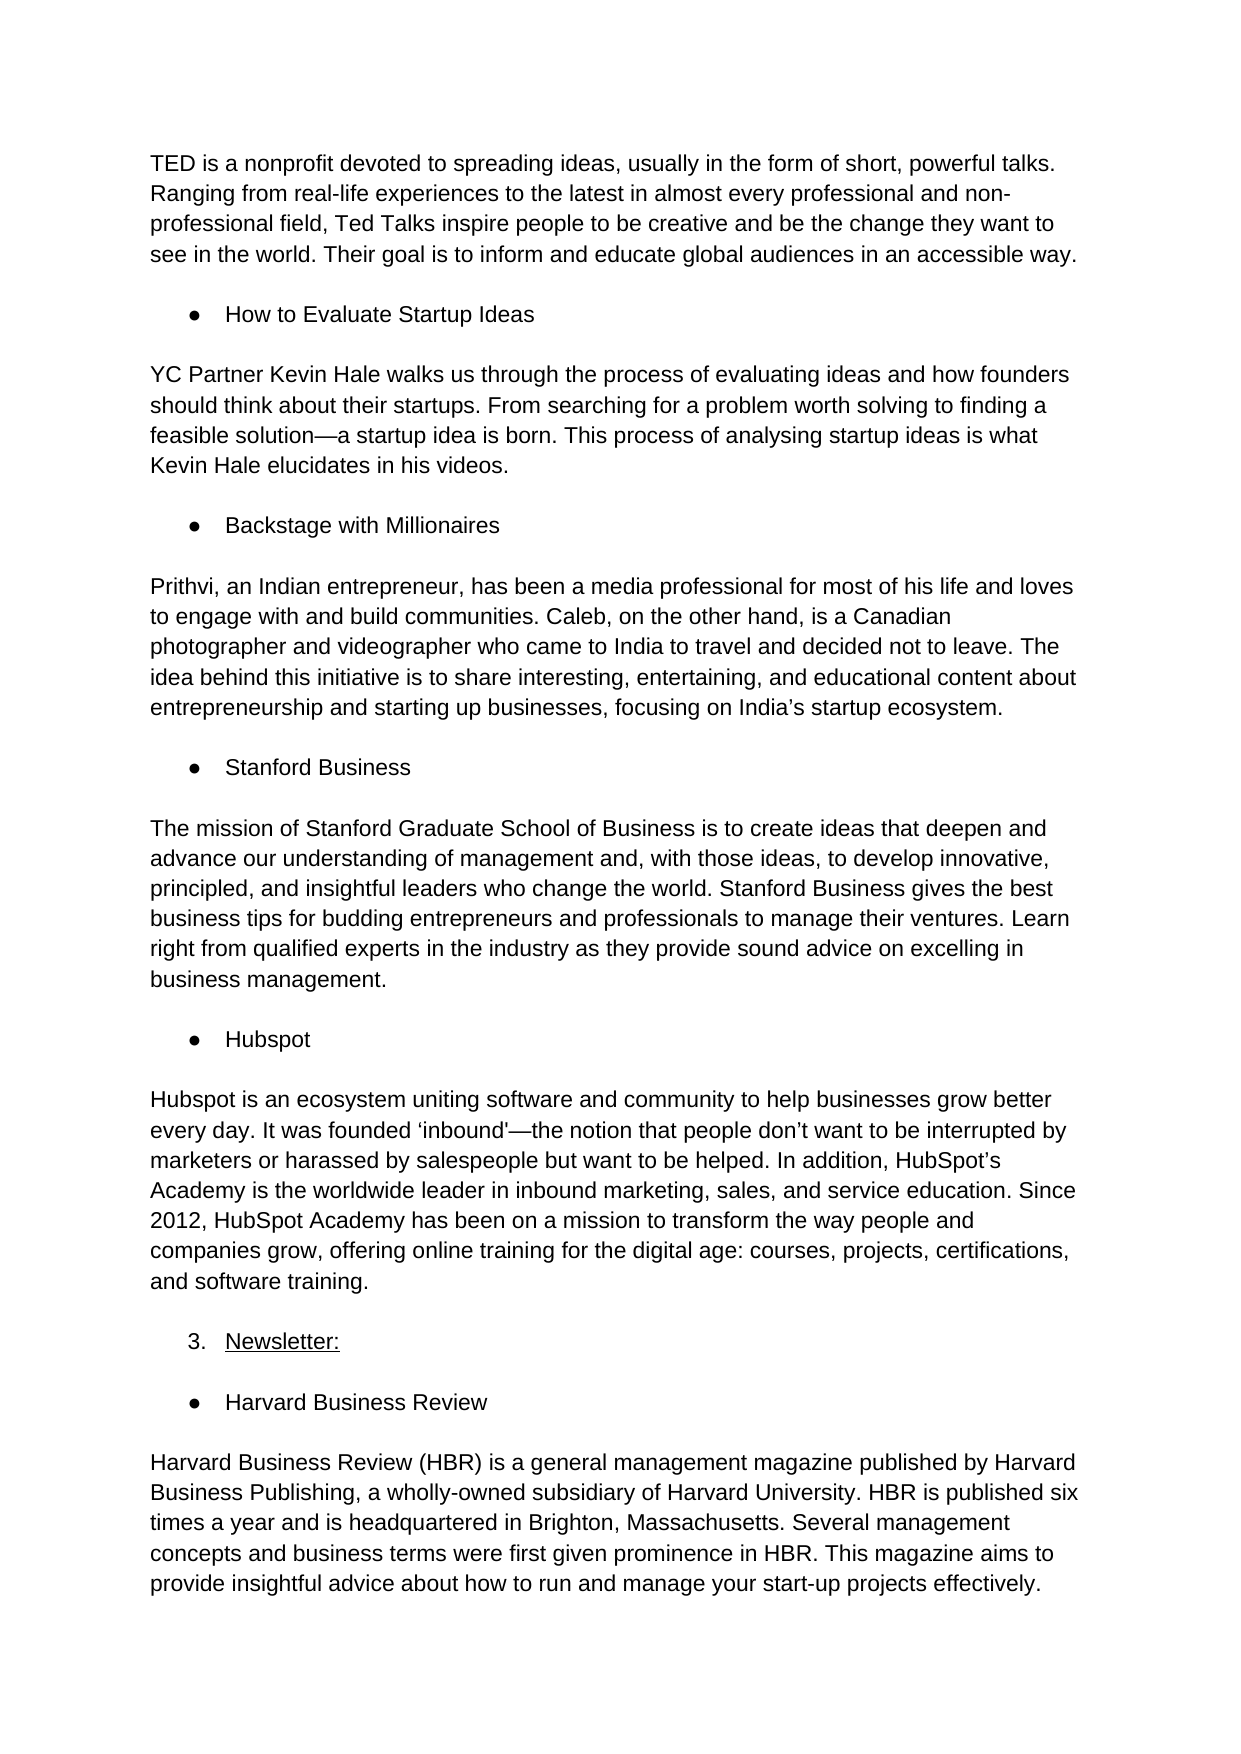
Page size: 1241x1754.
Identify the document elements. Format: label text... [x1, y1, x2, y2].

list How to Evaluate Startup Ideas [187, 301, 1090, 327]
list Harvard Business Review [187, 1388, 1090, 1415]
text YC Partner Kevin Hale walks us through the process of evaluating ideas and how founders should think about their startups. From searching for a problem worth solving to finding a feasible solution—a startup idea is born. This process of analysing startup ideas is what Kevin Hale elucidates in his videos. [150, 361, 1090, 478]
list Hubspot [187, 1026, 1090, 1052]
text Prithvi, an Indian entrepreneur, has been a media professional for most of his life and loves to engage with and build communities. Caleb, on the other hand, is a Canadian photographer and videographer who came to India to travel and decided not to leave. The idea behind this initiative is to share interesting, entertaining, and educational content about entrepreneurship and starting up businesses, focusing on India’s startup ecosystem. [150, 573, 1090, 720]
list Stanford Business [187, 754, 1090, 781]
text TED is a nonprofit devoted to spreading ideas, usually in the form of short, powerful talks. Ranging from real-life experiences to the latest in almost every professional and non-professional field, Ted Talks inspire people to be creative and be the change they want to see in the world. Their goal is to inform and educate global audiences in an accessible way. [150, 150, 1090, 267]
subtitle Newsletter: [187, 1328, 1090, 1354]
list Backstage with Millionaires [187, 512, 1090, 539]
text Hubspot is an ecosystem uniting software and community to help businesses grow better every day. It was founded ‘inbound'—the notion that people don’t want to be interrupted by marketers or harassed by salespeople but want to be helped. In addition, HubSpot’s Academy is the worldwide leader in inbound marketing, sales, and service education. Since 2012, HubSpot Academy has been on a mission to transform the way people and companies grow, offering online training for the digital age: courses, projects, certifications, and software training. [150, 1086, 1090, 1294]
text Harvard Business Review (HBR) is a general management magazine published by Harvard Business Publishing, a wholly-owned subsidiary of Harvard University. HBR is published six times a year and is headquartered in Brighton, Massachusetts. Several management concepts and business terms were first given prominence in HBR. This magazine aims to provide insightful advice about how to run and manage your start-up projects effectively. [150, 1449, 1090, 1596]
text The mission of Stanford Graduate School of Business is to create ideas that deepen and advance our understanding of management and, with those ideas, to develop innovative, principled, and insightful leaders who change the world. Stanford Business gives the best business tips for budding entrepreneurs and professionals to manage their ventures. Learn right from qualified experts in the industry as they provide sound advice on excelling in business management. [150, 814, 1090, 992]
